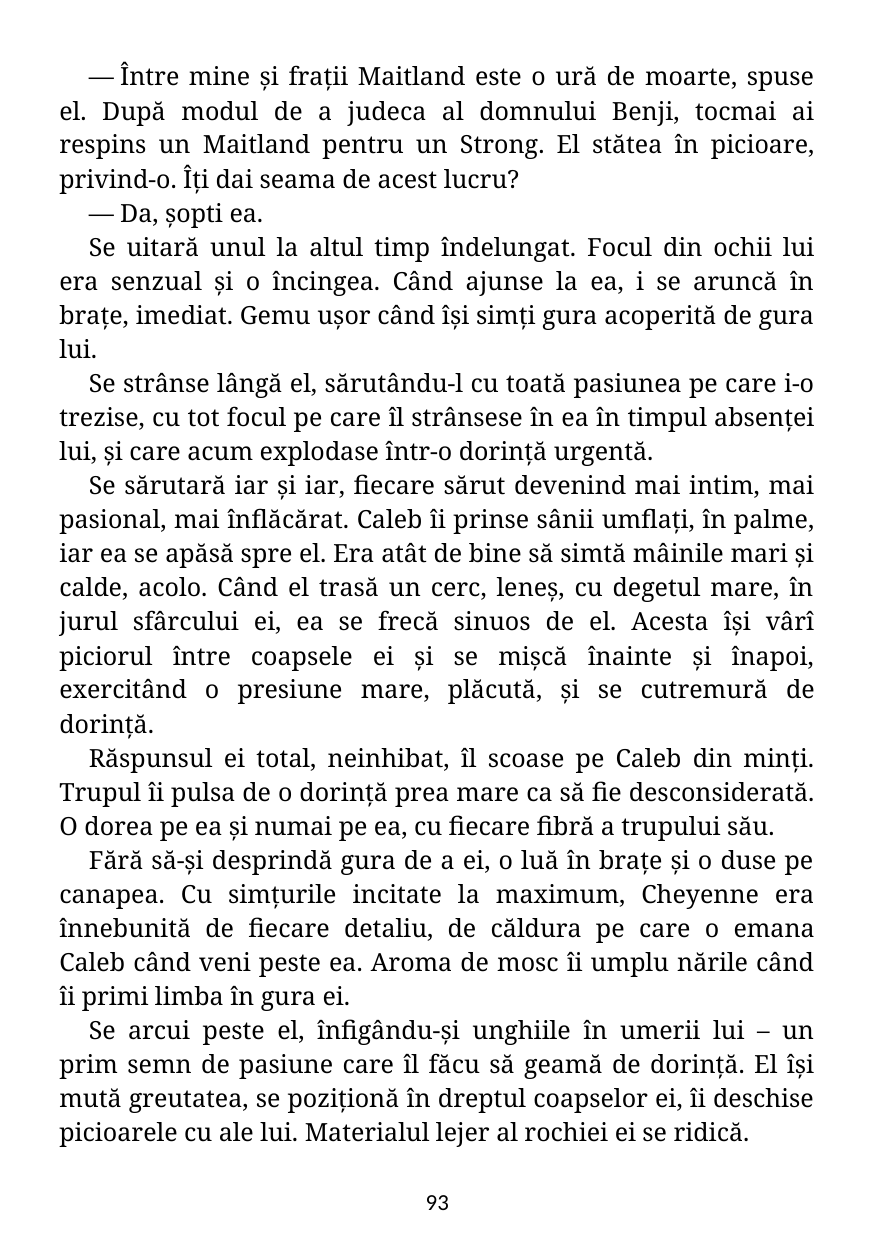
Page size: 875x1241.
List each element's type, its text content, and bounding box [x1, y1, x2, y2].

text Răspunsul ei total, neinhibat, îl scoase pe Caleb din minţi. Trupul îi pulsa de o dorinţă prea mare ca să fie desconsiderată. O dorea pe ea şi numai pe ea, cu fiecare fibră a trupului său. [59, 740, 815, 842]
text Fără să-şi desprindă gura de a ei, o luă în braţe şi o duse pe canapea. Cu simţurile incitate la maximum, Cheyenne era înnebunită de fiecare detaliu, de căldura pe care o emana Caleb când veni peste ea. Aroma de mosc îi umplu nările când îi primi limba în gura ei. [59, 842, 815, 1013]
text Se sărutară iar şi iar, fiecare sărut devenind mai intim, mai pasional, mai înflăcărat. Caleb îi prinse sânii umflaţi, în palme, iar ea se apăsă spre el. Era atât de bine să simtă mâinile mari şi calde, acolo. Când el trasă un cerc, leneş, cu degetul mare, în jurul sfârcului ei, ea se frecă sinuos de el. Acesta îşi vârî piciorul între coapsele ei şi se mişcă înainte şi înapoi, exercitând o presiune mare, plăcută, şi se cutremură de dorinţă. [59, 468, 815, 740]
text Se strânse lângă el, sărutându-l cu toată pasiunea pe care i-o trezise, cu tot focul pe care îl strânsese în ea în timpul absenţei lui, şi care acum explodase într-o dorinţă urgentă. [59, 366, 815, 468]
text Se uitară unul la altul timp îndelungat. Focul din ochii lui era senzual şi o încingea. Când ajunse la ea, i se aruncă în braţe, imediat. Gemu uşor când îşi simţi gura acoperită de gura lui. [59, 229, 815, 366]
text — Da, şopti ea. [59, 195, 815, 229]
text — Între mine şi fraţii Maitland este o ură de moarte, spuse el. După modul de a judeca al domnului Benji, tocmai ai respins un Maitland pentru un Strong. El stătea în picioare, privind-o. Îţi dai seama de acest lucru? [59, 59, 815, 195]
text Se arcui peste el, înfigându-și unghiile în umerii lui – un prim semn de pasiune care îl făcu să geamă de dorinţă. El îşi mută greutatea, se poziţionă în dreptul coapselor ei, îi deschise picioarele cu ale lui. Materialul lejer al rochiei ei se ridică. [59, 1013, 815, 1149]
